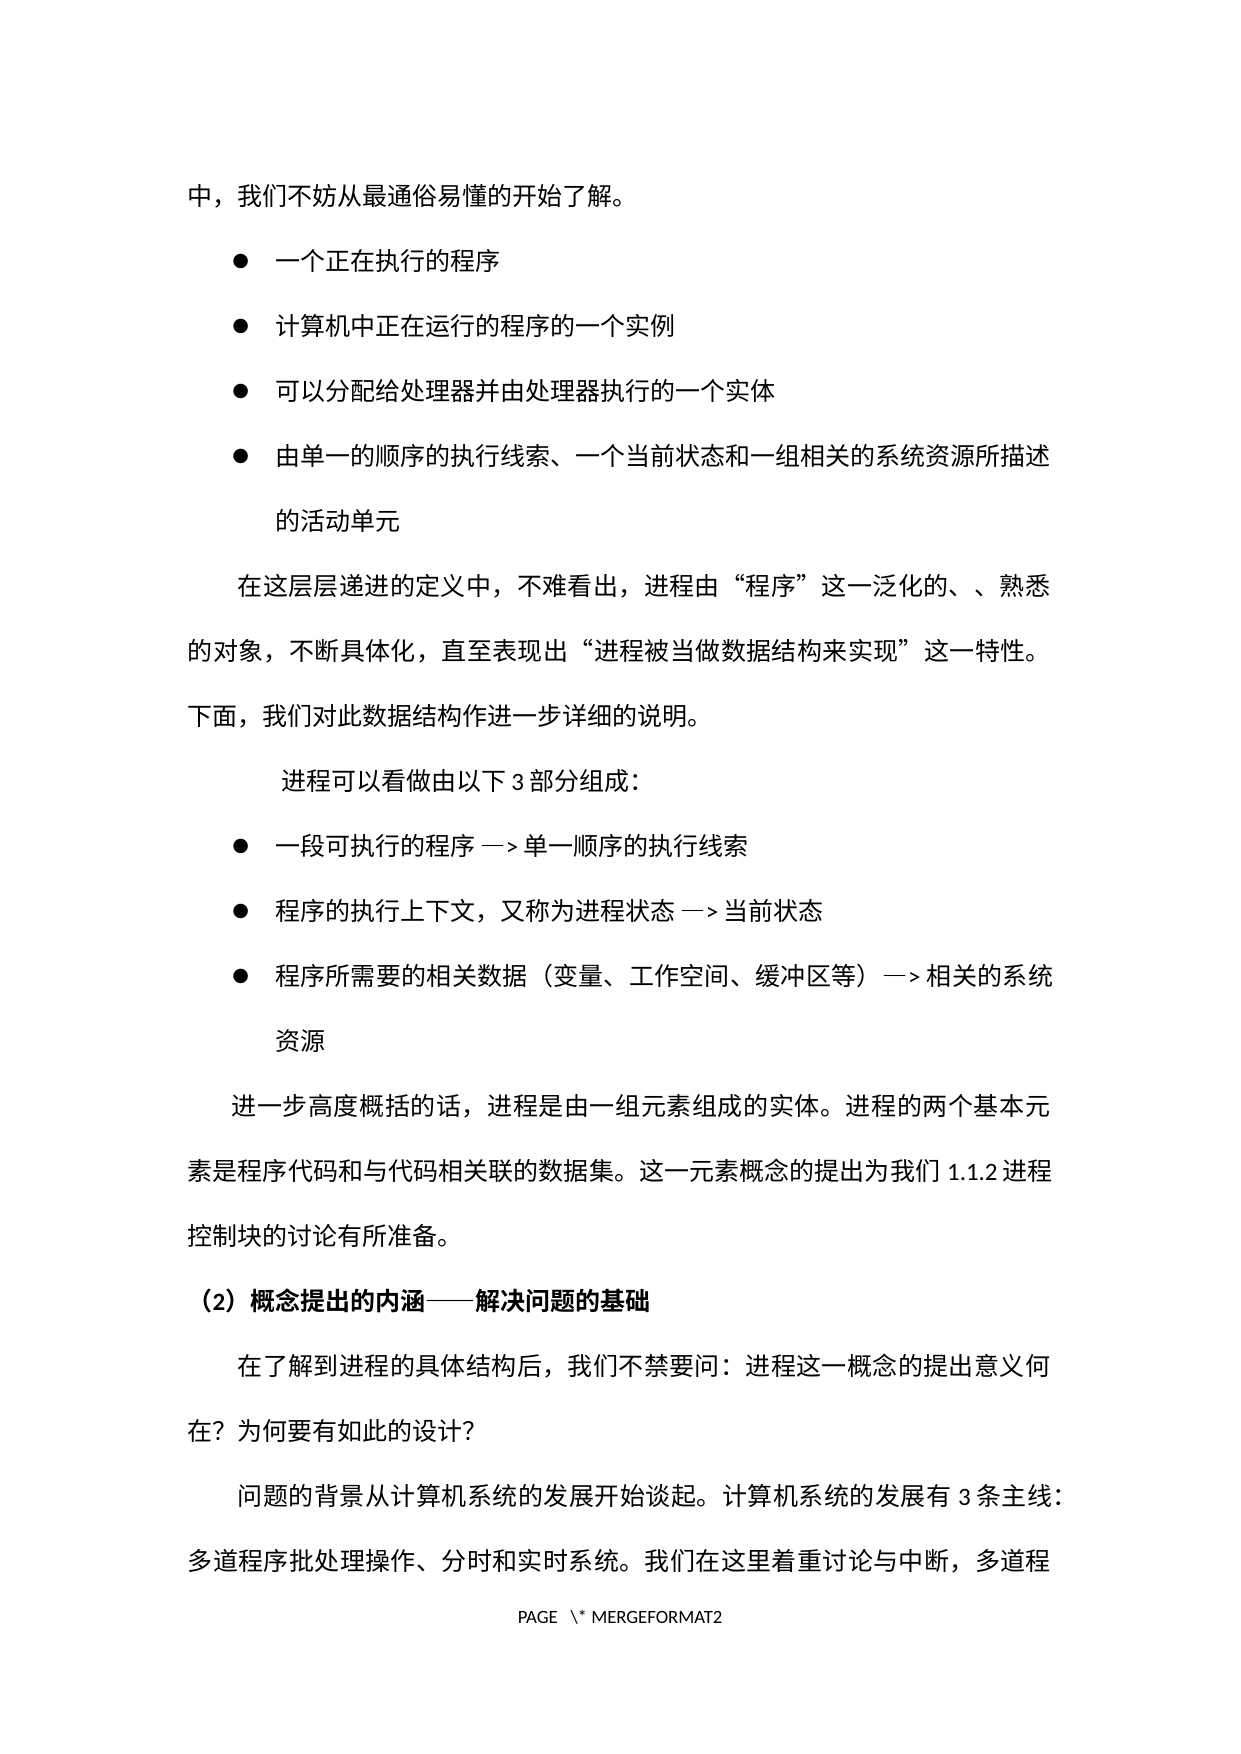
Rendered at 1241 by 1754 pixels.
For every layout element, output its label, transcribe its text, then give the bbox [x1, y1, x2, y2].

list 由单一的顺序的执行线索、一个当前状态和一组相关的系统资源所描述的活动单元 [231, 422, 1053, 552]
text 在了解到进程的具体结构后，我们不禁要问：进程这一概念的提出意义何在？为何要有如此的设计？ [187, 1332, 1053, 1462]
list 可以分配给处理器并由处理器执行的一个实体 [231, 357, 1053, 422]
text 进一步高度概括的话，进程是由一组元素组成的实体。进程的两个基本元素是程序代码和与代码相关联的数据集。这一元素概念的提出为我们1.1.2进程控制块的讨论有所准备。 [187, 1072, 1053, 1267]
text 在这层层递进的定义中，不难看出，进程由“程序”这一泛化的、、熟悉的对象，不断具体化，直至表现出“进程被当做数据结构来实现”这一特性。下面，我们对此数据结构作进一步详细的说明。 [187, 552, 1053, 747]
list 一段可执行的程序 —> 单一顺序的执行线索 [231, 812, 1053, 877]
text 进程可以看做由以下3部分组成： [231, 747, 1053, 812]
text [187, 162, 1053, 227]
list 计算机中正在运行的程序的一个实例 [231, 292, 1053, 357]
text （2）概念提出的内涵——解决问题的基础 [187, 1267, 1053, 1332]
list 一个正在执行的程序 [231, 227, 1053, 292]
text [187, 1462, 1053, 1592]
list 程序的执行上下文，又称为进程状态 —> 当前状态 [231, 877, 1053, 942]
list 程序所需要的相关数据（变量、工作空间、缓冲区等）—> 相关的系统资源 [231, 942, 1053, 1072]
